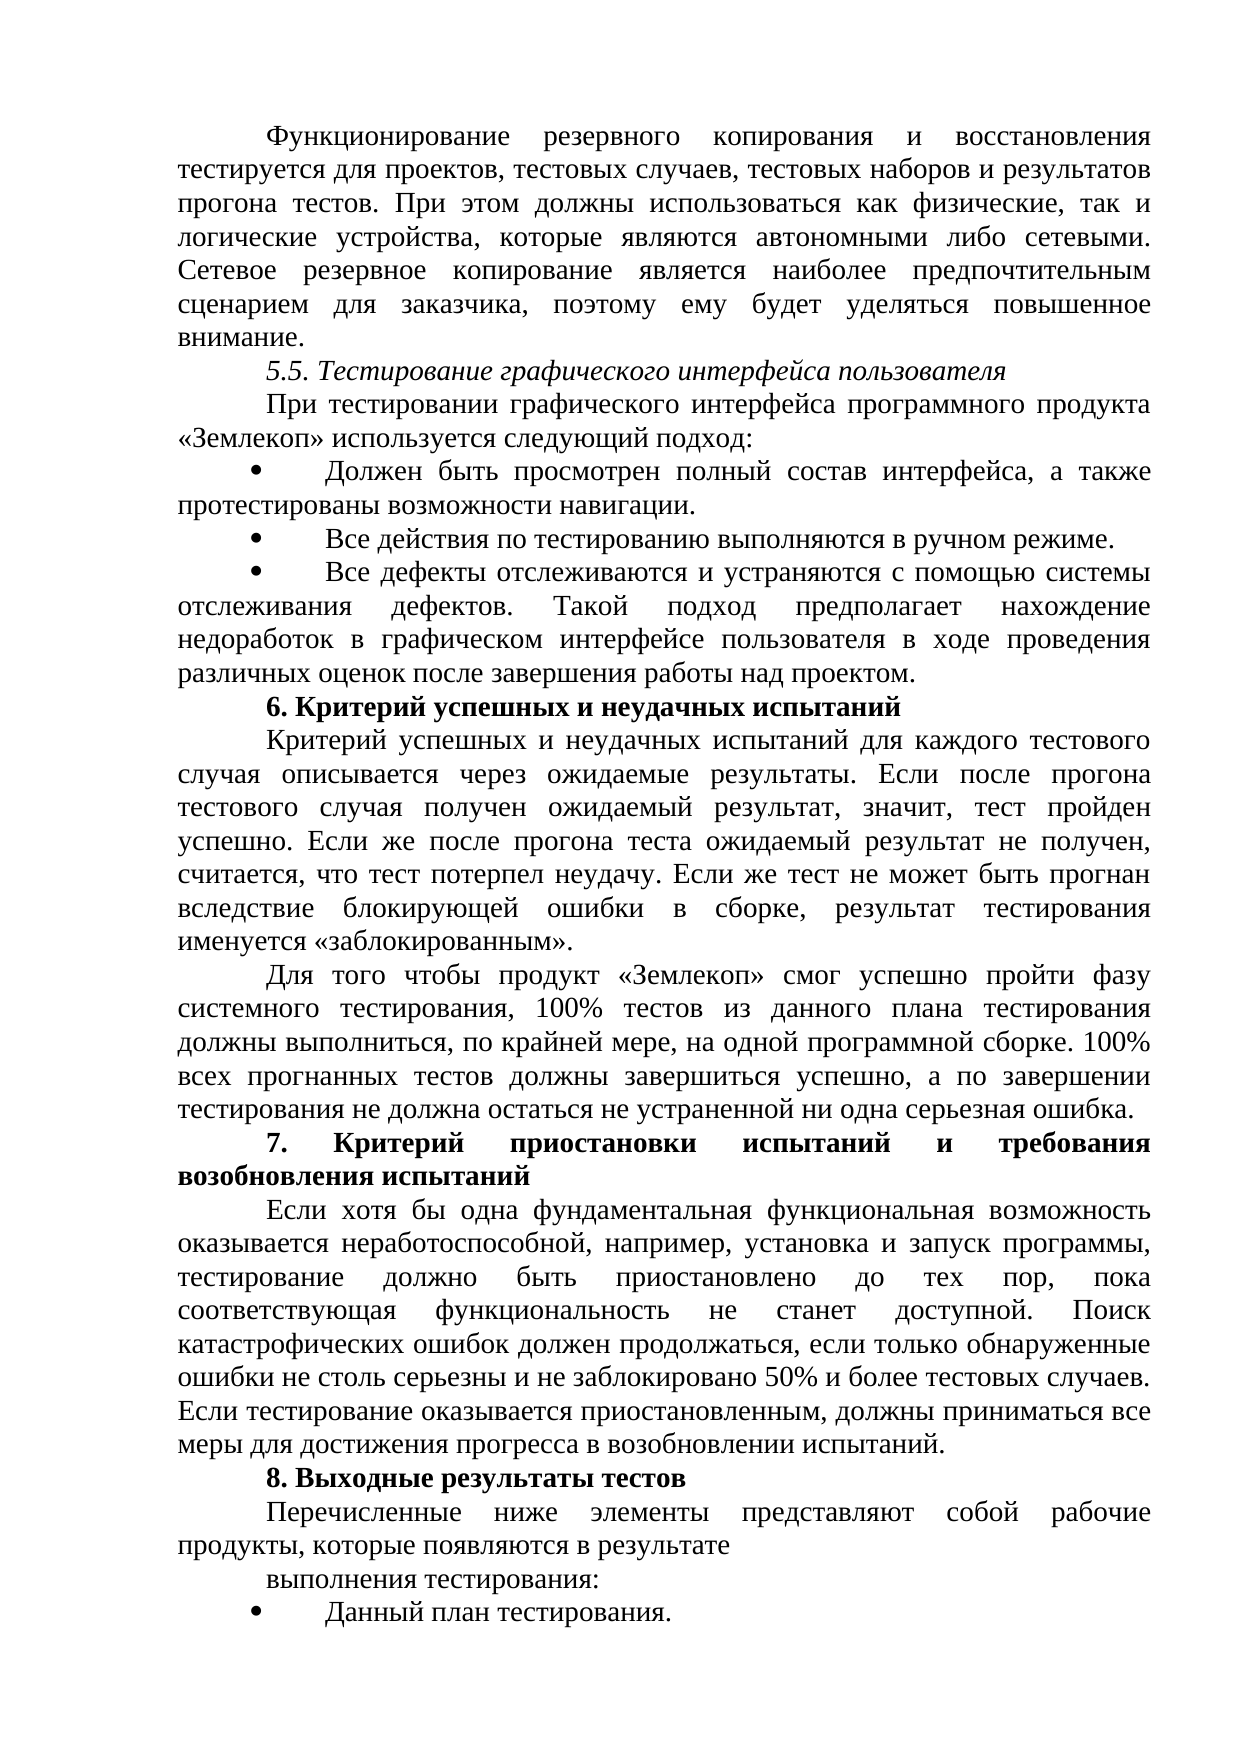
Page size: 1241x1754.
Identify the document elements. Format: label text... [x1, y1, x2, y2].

text Если хотя бы одна фундаментальная функциональная возможность оказывается неработоспособной, например, установка и запуск программы, тестирование должно быть приостановлено до тех пор, пока соответствующая функциональность не станет доступной. Поиск катастрофических ошибок должен продолжаться, если только обнаруженные ошибки не столь серьезны и не заблокировано 50% и более тестовых случаев. Если тестирование оказывается приостановленным, должны приниматься все меры для достижения прогресса в возобновлении испытаний. [177, 1192, 1152, 1460]
text 6. Критерий успешных и неудачных испытаний [177, 689, 1152, 722]
list Все дефекты отслеживаются и устраняются с помощью системы отслеживания дефектов. Такой подход предполагает нахождение недоработок в графическом интерфейсе пользователя в ходе проведения различных оценок после завершения работы над проектом. [177, 554, 1152, 689]
text 7. Критерий приостановки испытаний и требования возобновления испытаний [177, 1125, 1152, 1192]
text 8. Выходные результаты тестов [177, 1460, 1152, 1494]
text Функционирование резервного копирования и восстановления тестируется для проектов, тестовых случаев, тестовых наборов и результатов прогона тестов. При этом должны использоваться как физические, так и логические устройства, которые являются автономными либо сетевыми. Сетевое резервное копирование является наиболее предпочтительным сценарием для заказчика, поэтому ему будет уделяться повышенное внимание. [177, 118, 1152, 353]
text При тестировании графического интерфейса программного продукта «Землекоп» используется следующий подход: [177, 386, 1152, 453]
text Перечисленные ниже элементы представляют собой рабочие продукты, которые появляются в результате [177, 1494, 1152, 1561]
text 5.5. Тестирование графического интерфейса пользователя [177, 353, 1152, 386]
list Должен быть просмотрен полный состав интерфейса, а также протестированы возможности навигации. [177, 453, 1152, 521]
list Данный план тестирования. [177, 1594, 1152, 1628]
text Критерий успешных и неудачных испытаний для каждого тестового случая описывается через ожидаемые результаты. Если после прогона тестового случая получен ожидаемый результат, значит, тест пройден успешно. Если же после прогона теста ожидаемый результат не получен, считается, что тест потерпел неудачу. Если же тест не может быть прогнан вследствие блокирующей ошибки в сборке, результат тестирования именуется «заблокированным». [177, 722, 1152, 957]
text Для того чтобы продукт «Землекоп» смог успешно пройти фазу системного тестирования, 100% тестов из данного плана тестирования должны выполниться, по крайней мере, на одной программной сборке. 100% всех прогнанных тестов должны завершиться успешно, а по завершении тестирования не должна остаться не устраненной ни одна серьезная ошибка. [177, 957, 1152, 1125]
text выполнения тестирования: [177, 1561, 1152, 1594]
list Все действия по тестированию выполняются в ручном режиме. [177, 521, 1152, 554]
